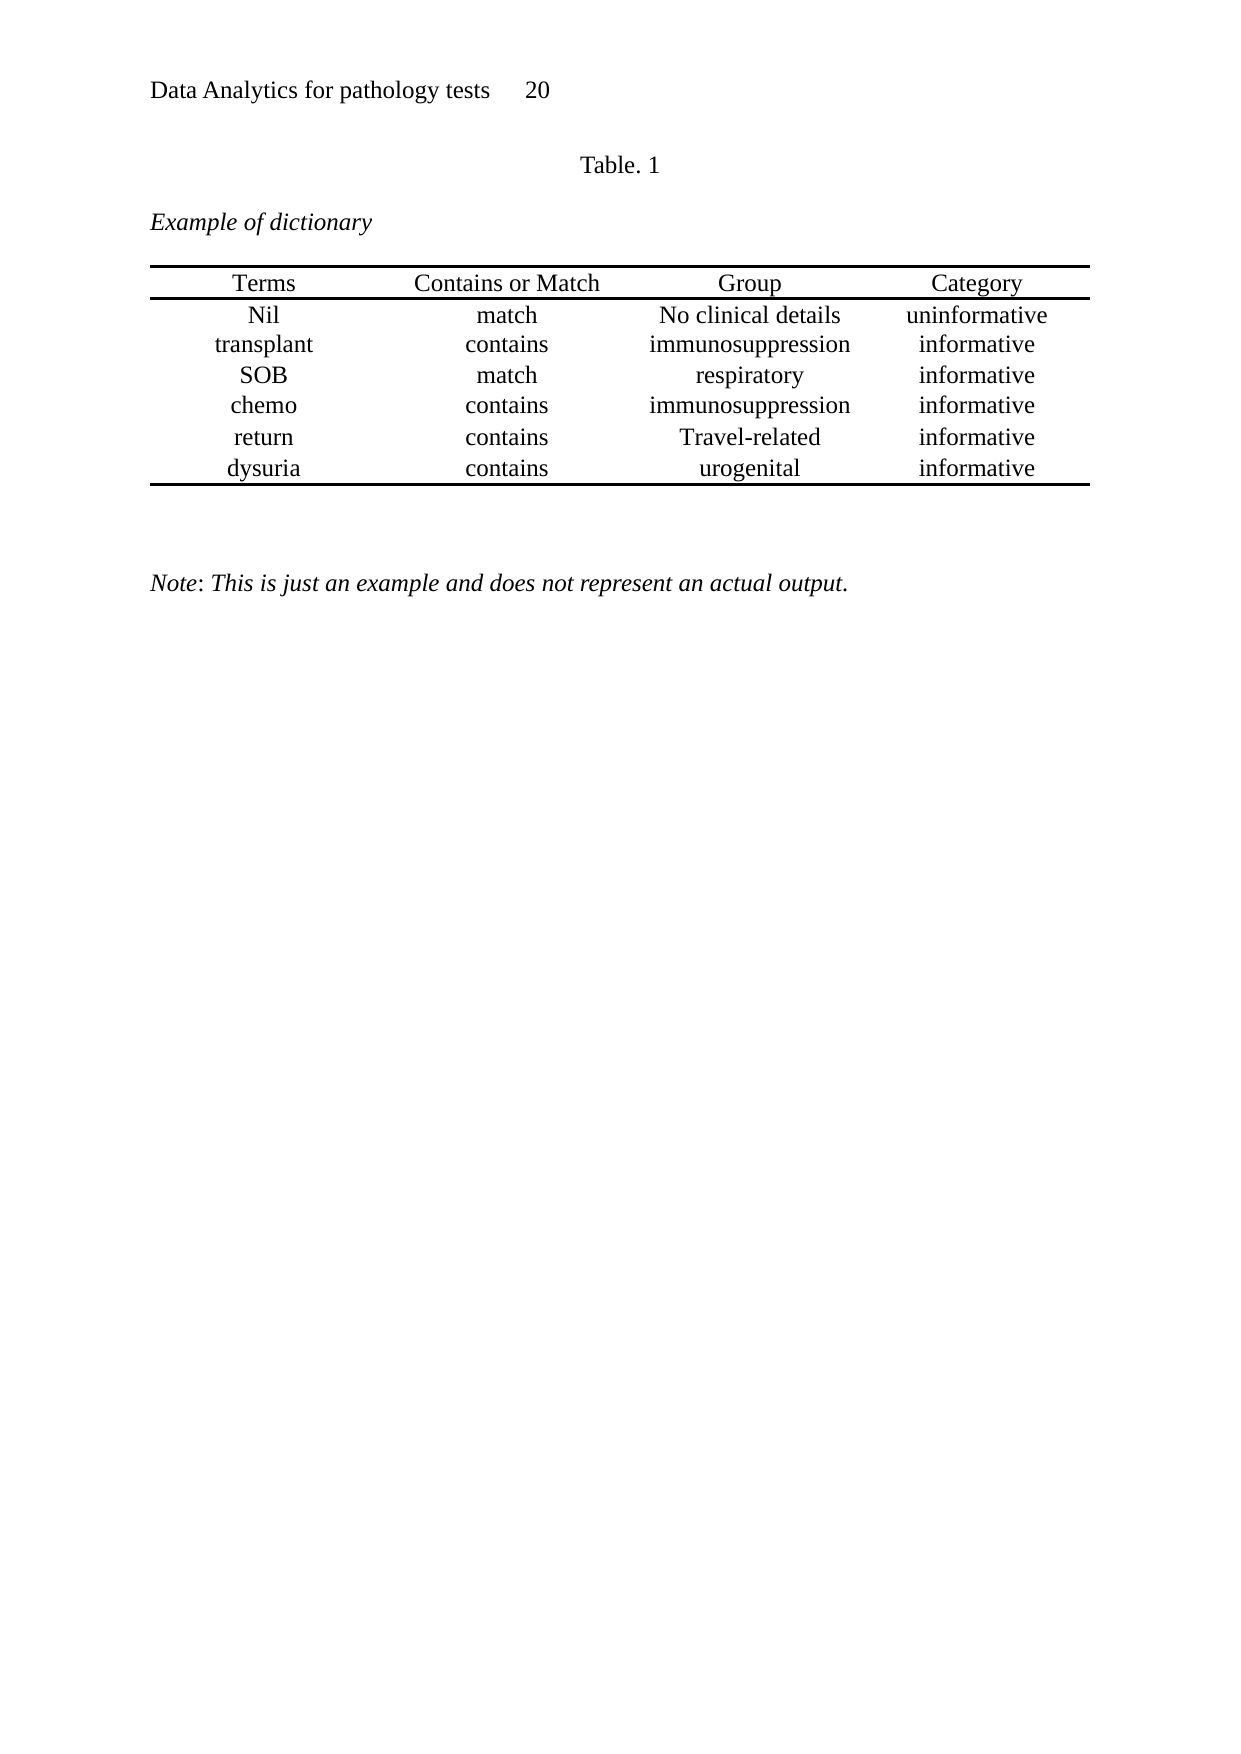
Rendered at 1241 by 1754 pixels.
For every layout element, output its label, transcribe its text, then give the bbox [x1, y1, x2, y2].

table_cell contains [378, 453, 636, 483]
table_cell contains [378, 329, 636, 360]
title Table. 1 [150, 150, 1090, 179]
table_cell immunosuppression [636, 329, 863, 360]
table_cell uninformative [863, 300, 1090, 329]
table_cell informative [863, 390, 1090, 422]
table_cell chemo [150, 390, 377, 422]
table_cell informative [863, 422, 1090, 453]
table_cell respiratory [636, 360, 863, 390]
table_header Category [863, 268, 1090, 297]
table_cell Nil [150, 300, 377, 329]
table_cell informative [863, 329, 1090, 360]
table_cell Travel-related [636, 422, 863, 453]
table_header Terms [150, 268, 377, 297]
table_cell immunosuppression [636, 390, 863, 422]
table_cell urogenital [636, 453, 863, 483]
table_cell SOB [150, 360, 377, 390]
table_cell contains [378, 422, 636, 453]
table_header Contains or Match [378, 268, 636, 297]
table_cell match [378, 360, 636, 390]
table_header Group [636, 268, 863, 297]
table_cell dysuria [150, 453, 377, 483]
text Note: This is just an example and does not represent an actual output. [150, 568, 1090, 597]
table_cell return [150, 422, 377, 453]
table_cell informative [863, 360, 1090, 390]
text Example of dictionary [150, 207, 1090, 236]
table_cell match [378, 300, 636, 329]
table_cell No clinical details [636, 300, 863, 329]
table_cell contains [378, 390, 636, 422]
table_cell transplant [150, 329, 377, 360]
table_cell informative [863, 453, 1090, 483]
